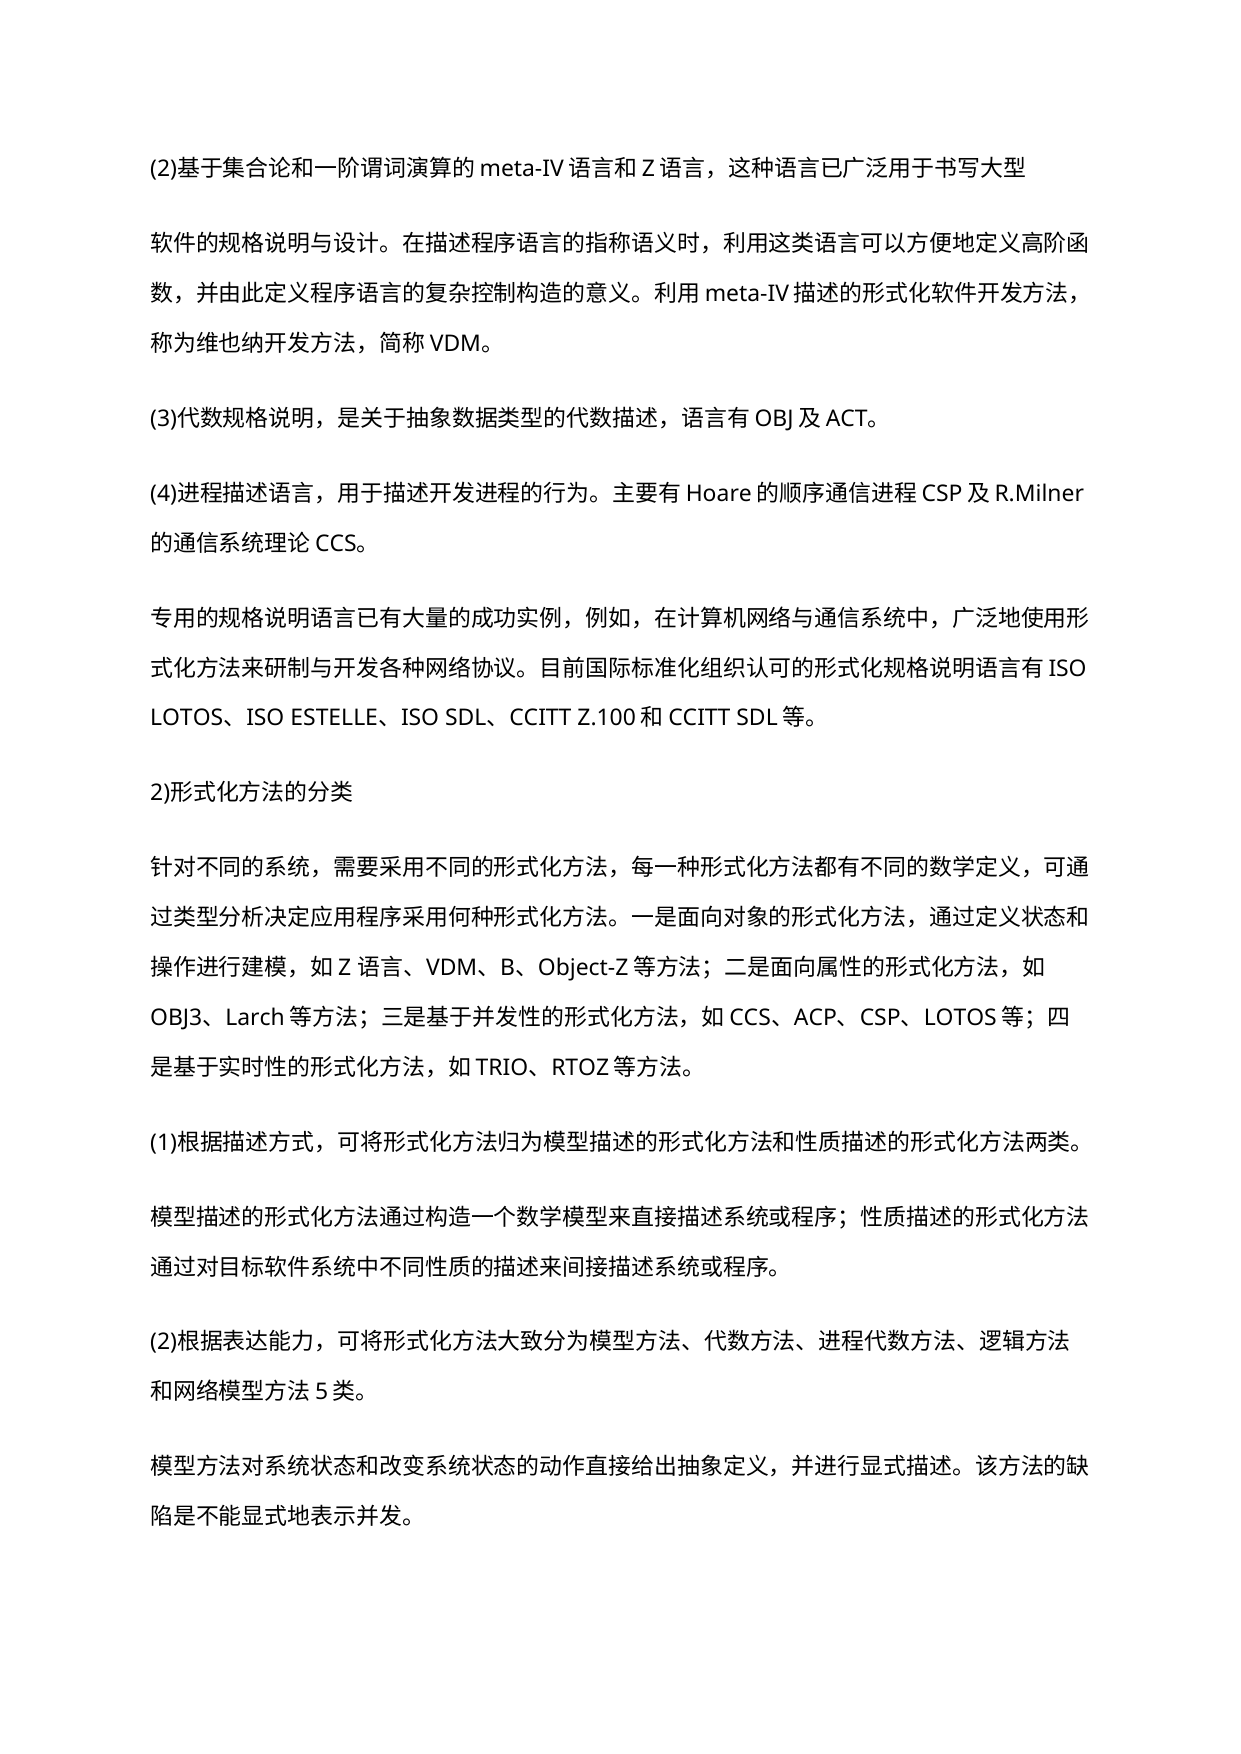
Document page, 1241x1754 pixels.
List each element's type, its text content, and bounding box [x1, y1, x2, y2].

text (2)根据表达能力，可将形式化方法大致分为模型方法、代数方法、进程代数方法、逻辑方法和网络模型方法5类。 [150, 1323, 1090, 1406]
text 模型方法对系统状态和改变系统状态的动作直接给出抽象定义，并进行显式描述。该方法的缺陷是不能显式地表示并发。 [150, 1448, 1090, 1531]
text (2)基于集合论和一阶谓词演算的meta-IV语言和Z语言，这种语言已广泛用于书写大型 [150, 150, 1090, 183]
text 2)形式化方法的分类 [150, 774, 1090, 808]
text 模型描述的形式化方法通过构造一个数学模型来直接描述系统或程序；性质描述的形式化方法通过对目标软件系统中不同性质的描述来间接描述系统或程序。 [150, 1199, 1090, 1282]
text 专用的规格说明语言已有大量的成功实例，例如，在计算机网络与通信系统中，广泛地使用形式化方法来研制与开发各种网络协议。目前国际标准化组织认可的形式化规格说明语言有ISO LOTOS、ISO ESTELLE、ISO SDL、CCITT Z.100和CCITT SDL等。 [150, 599, 1090, 733]
text 针对不同的系统，需要采用不同的形式化方法，每一种形式化方法都有不同的数学定义，可通过类型分析决定应用程序采用何种形式化方法。一是面向对象的形式化方法，通过定义状态和操作进行建模，如Z 语言、VDM、B、Object-Z等方法；二是面向属性的形式化方法，如 OBJ3、Larch等方法；三是基于并发性的形式化方法，如CCS、ACP、CSP、LOTOS等；四是基于实时性的形式化方法，如TRIO、RTOZ等方法。 [150, 849, 1090, 1082]
text (4)进程描述语言，用于描述开发进程的行为。主要有Hoare的顺序通信进程CSP及R.Milner的通信系统理论CCS。 [150, 475, 1090, 558]
text 软件的规格说明与设计。在描述程序语言的指称语义时，利用这类语言可以方便地定义高阶函数，并由此定义程序语言的复杂控制构造的意义。利用meta-IV描述的形式化软件开发方法，称为维也纳开发方法，简称VDM。 [150, 225, 1090, 358]
text (1)根据描述方式，可将形式化方法归为模型描述的形式化方法和性质描述的形式化方法两类。 [150, 1124, 1090, 1157]
text (3)代数规格说明，是关于抽象数据类型的代数描述，语言有OBJ及ACT。 [150, 400, 1090, 433]
